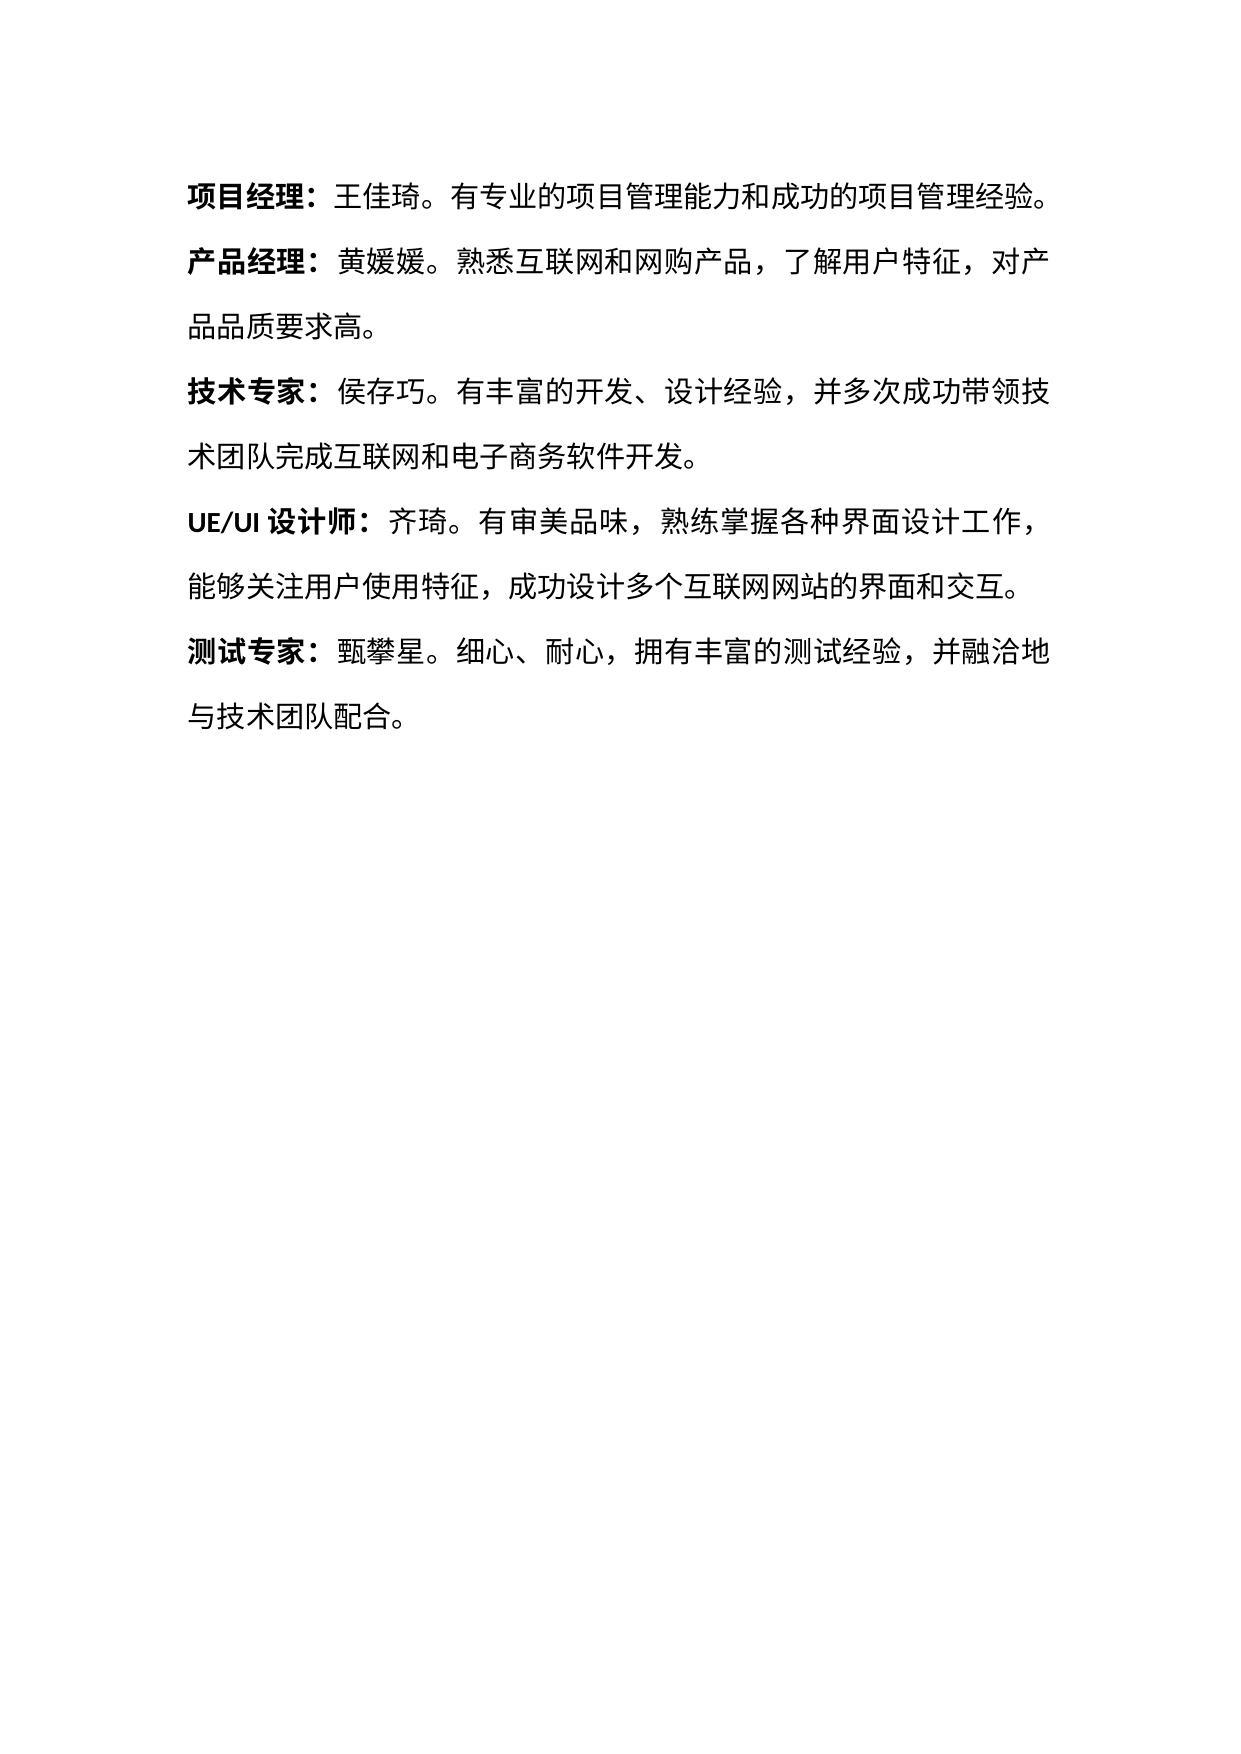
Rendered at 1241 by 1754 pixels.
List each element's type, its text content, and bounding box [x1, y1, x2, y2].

text 产品经理：黄媛媛。熟悉互联网和网购产品，了解用户特征，对产品品质要求高。 [187, 227, 1053, 357]
text 项目经理：王佳琦。有专业的项目管理能力和成功的项目管理经验。 [187, 162, 1053, 227]
text UE/UI设计师：齐琦。有审美品味，熟练掌握各种界面设计工作，能够关注用户使用特征，成功设计多个互联网网站的界面和交互。 [187, 487, 1053, 617]
text 技术专家：侯存巧。有丰富的开发、设计经验，并多次成功带领技术团队完成互联网和电子商务软件开发。 [187, 357, 1053, 487]
text 测试专家：甄攀星。细心、耐心，拥有丰富的测试经验，并融洽地与技术团队配合。 [187, 617, 1053, 747]
